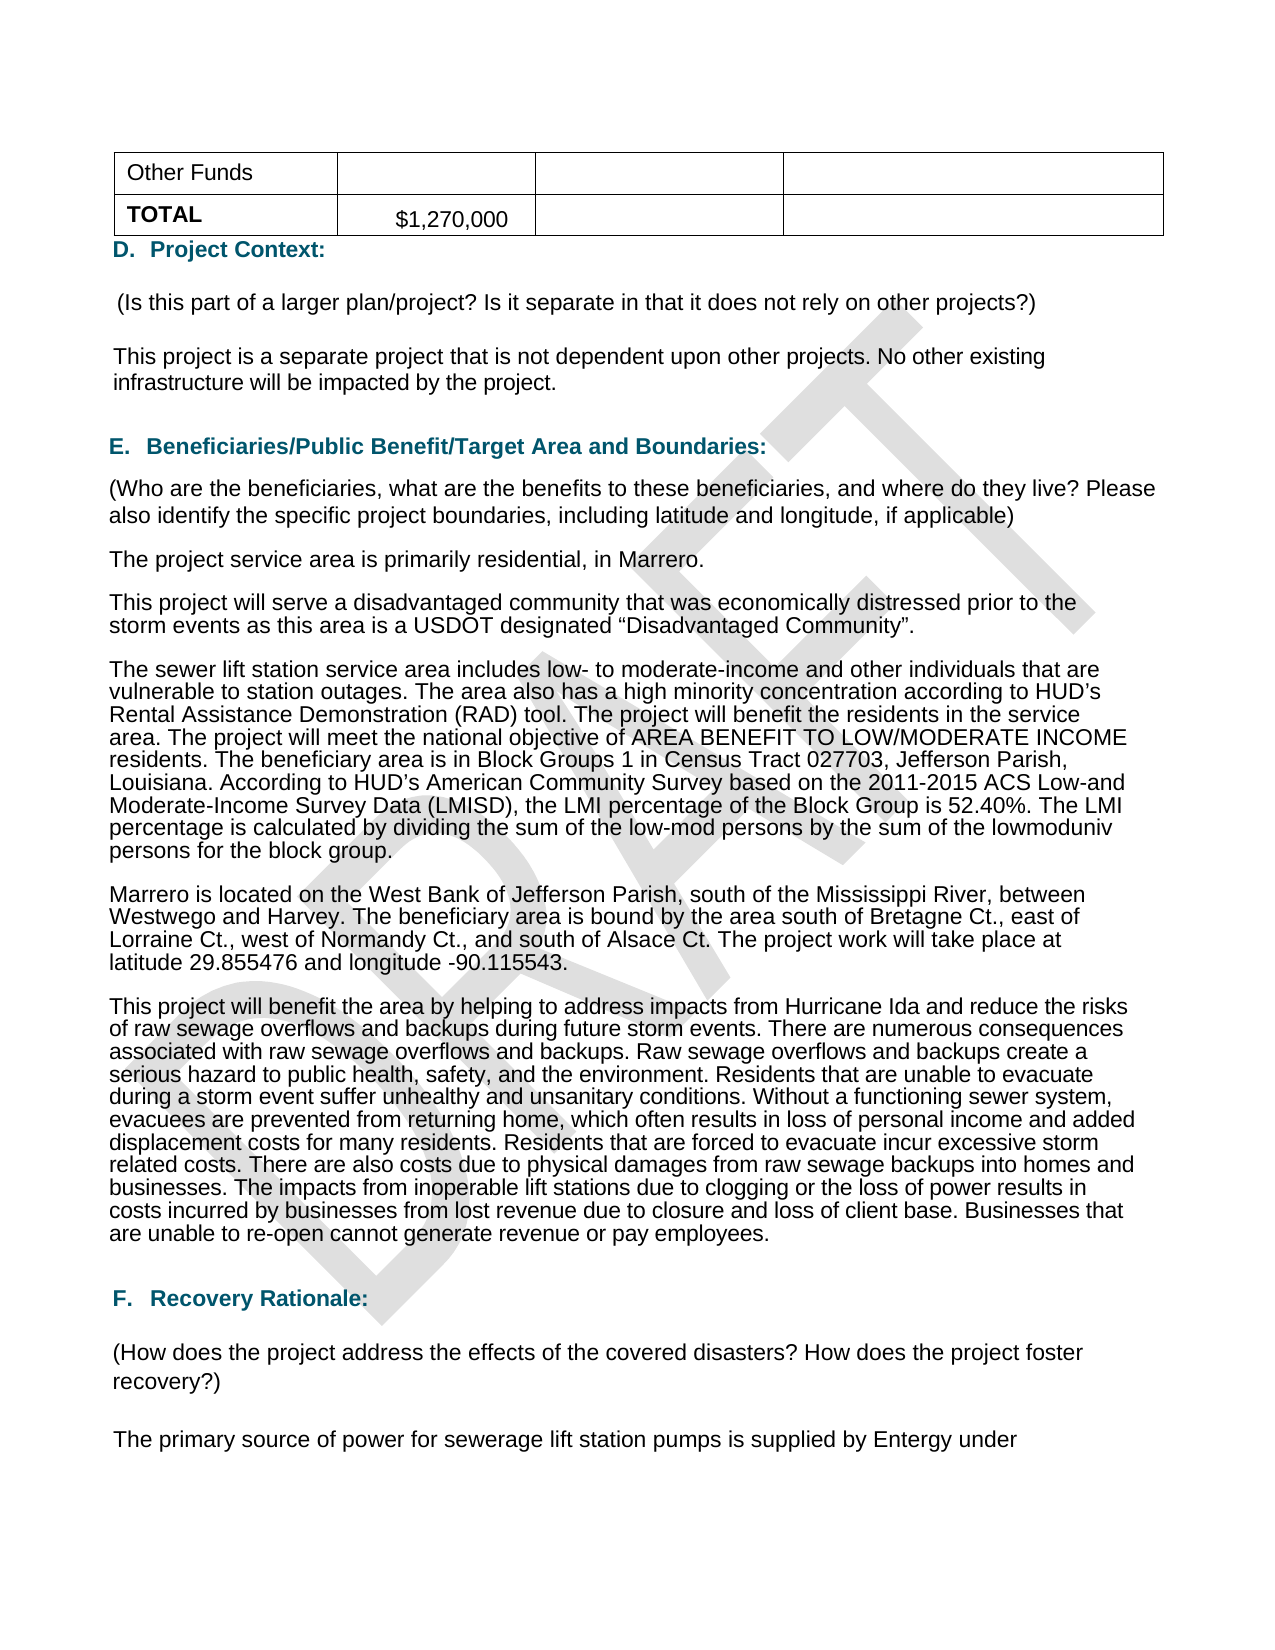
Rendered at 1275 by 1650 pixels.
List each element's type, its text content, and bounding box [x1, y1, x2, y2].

text This project will serve a disadvantaged community that was economically distressed prior to the storm events as this area is a USDOT designated “Disadvantaged Community”. [109, 593, 1137, 638]
list Beneficiaries/Public Benefit/Target Area and Boundaries: [109, 433, 1179, 459]
text (Is this part of a larger plan/project? Is it separate in that it does not rely on other projects?) [117, 289, 1179, 315]
text (Who are the beneficiaries, what are the benefits to these beneficiaries, and where do they live? Please also identify the specific project boundaries, including latitude and longitude, if applicable) [109, 475, 1179, 528]
table_cell $1,270,000 [338, 195, 535, 235]
table_cell [784, 153, 1163, 193]
table_cell [536, 153, 783, 193]
text This project will benefit the area by helping to address impacts from Hurricane Ida and reduce the risks of raw sewage overflows and backups during future storm events. There are numerous consequences associated with raw sewage overflows and backups. Raw sewage overflows and backups create a serious hazard to public health, safety, and the environment. Residents that are unable to evacuate during a storm event suffer unhealthy and unsanitary conditions. Without a functioning sewer system, evacuees are prevented from returning home, which often results in loss of personal income and added displacement costs for many residents. Residents that are forced to evacuate incur excessive storm related costs. There are also costs due to physical damages from raw sewage backups into homes and businesses. The impacts from inoperable lift stations due to clogging or the loss of power results in costs incurred by businesses from lost revenue due to closure and loss of client base. Businesses that are unable to re-open cannot generate revenue or pay employees. [109, 996, 1137, 1246]
list Project Context: [112, 236, 1179, 262]
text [113, 1426, 1085, 1452]
text The sewer lift station service area includes low- to moderate-income and other individuals that are vulnerable to station outages. The area also has a high minority concentration according to HUD’s Rental Assistance Demonstration (RAD) tool. The project will benefit the residents in the service area. The project will meet the national objective of AREA BENEFIT TO LOW/MODERATE INCOME residents. The beneficiary area is in Block Groups 1 in Census Tract 027703, Jefferson Parish, Louisiana. According to HUD’s American Community Survey based on the 2011-2015 ACS Low-and Moderate-Income Survey Data (LMISD), the LMI percentage of the Block Group is 52.40%. The LMI percentage is calculated by dividing the sum of the low-mod persons by the sum of the lowmoduniv persons for the block group. [109, 659, 1137, 863]
table_cell [536, 195, 783, 235]
table_cell [784, 195, 1163, 235]
text This project is a separate project that is not dependent upon other projects. No other existing infrastructure will be impacted by the project. [113, 343, 1179, 395]
table_cell TOTAL [115, 195, 337, 235]
text The project service area is primarily residential, in Marrero. [109, 549, 1137, 572]
text Marrero is located on the West Bank of Jefferson Parish, south of the Mississippi River, between Westwego and Harvey. The beneficiary area is bound by the area south of Bretagne Ct., east of Lorraine Ct., west of Normandy Ct., and south of Alsace Ct. The project work will take place at latitude 29.855476 and longitude -90.115543. [109, 884, 1137, 975]
table_cell [338, 153, 535, 193]
text (How does the project address the effects of the covered disasters? How does the project foster recovery?) [112, 1339, 1085, 1394]
list Recovery Rationale: [112, 1285, 1179, 1311]
table_cell Other Funds [115, 153, 337, 193]
